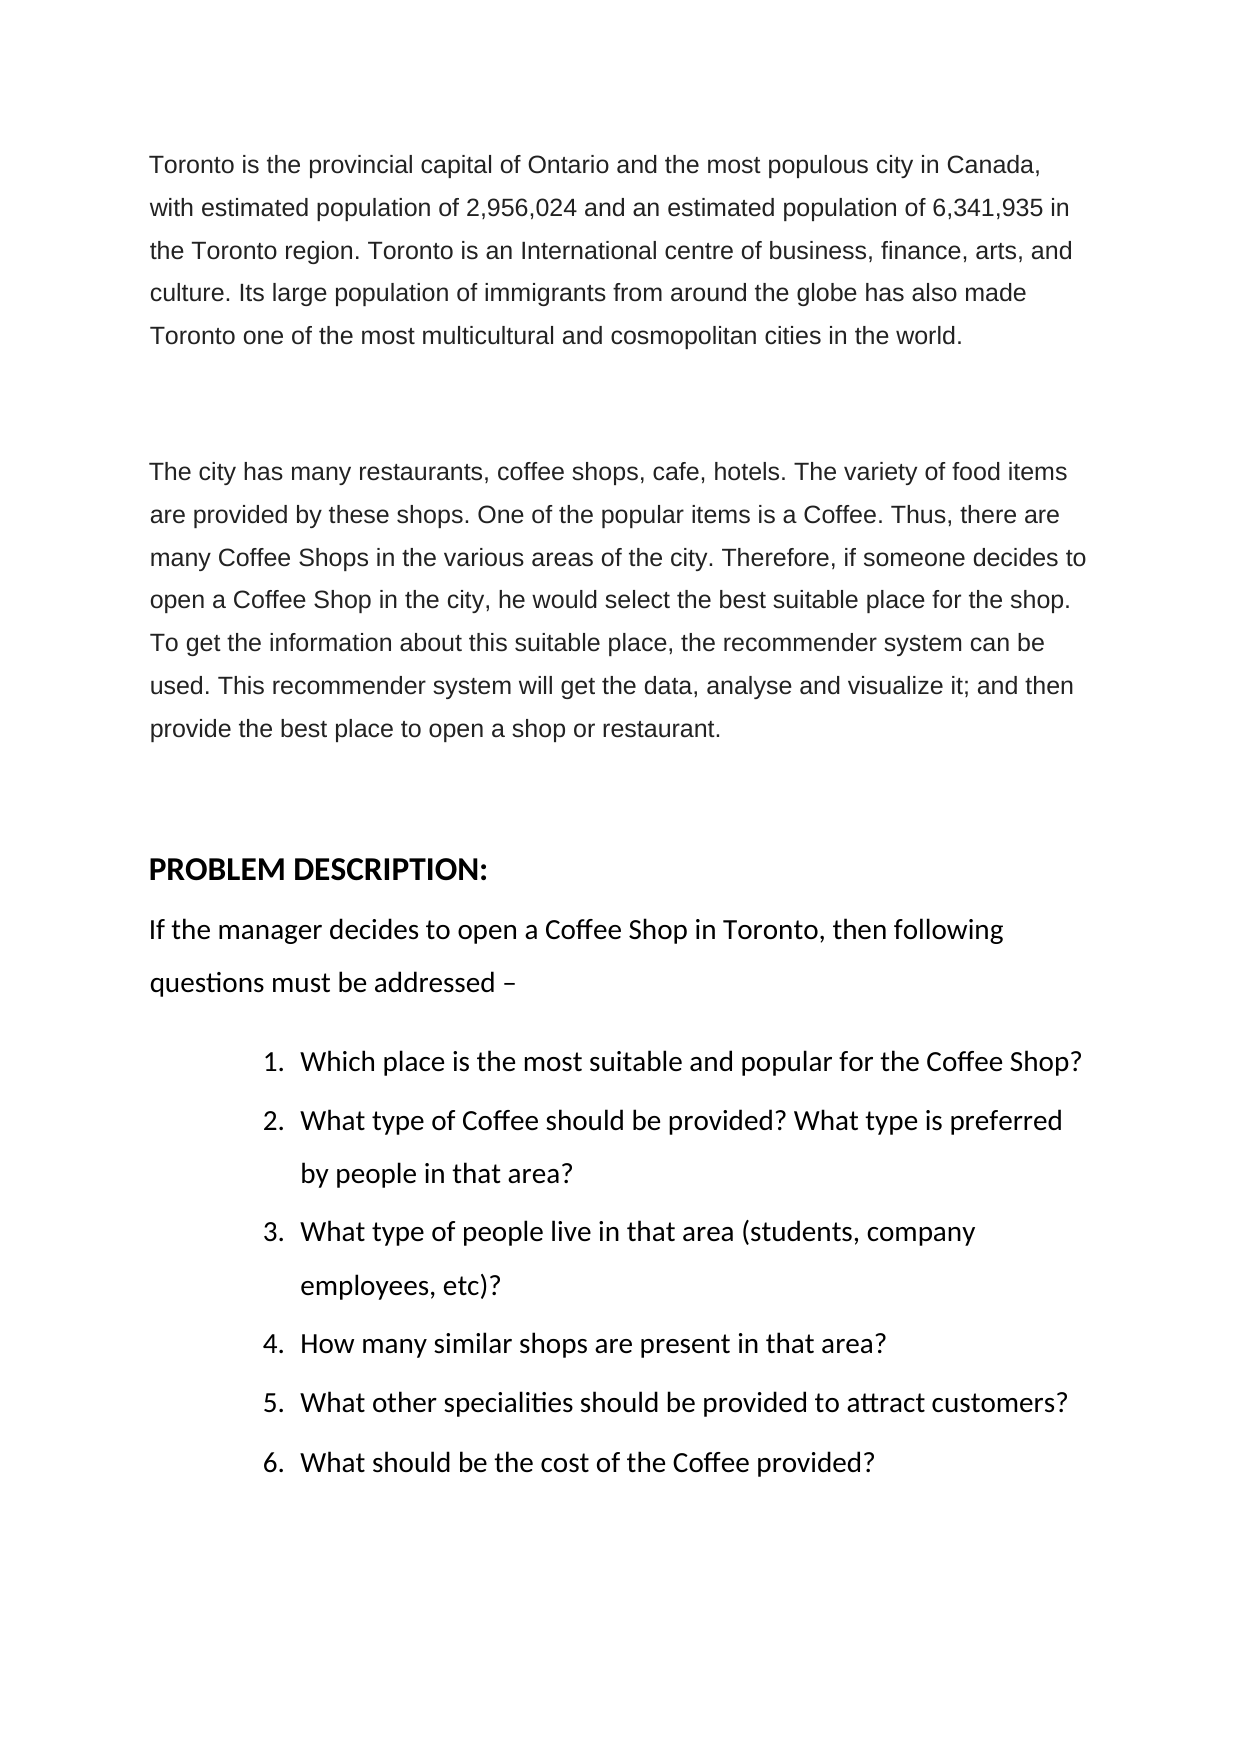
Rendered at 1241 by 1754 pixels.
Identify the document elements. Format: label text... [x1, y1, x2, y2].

text If the manager decides to open a Coffee Shop in Toronto, then following questions must be addressed – [148, 911, 1088, 1000]
list What should be the cost of the Coffee provided? [263, 1444, 1088, 1480]
text PROBLEM DESCRIPTION: [148, 848, 1201, 889]
list What other specialities should be provided to attract customers? [263, 1384, 1088, 1420]
list How many similar shops are present in that area? [263, 1325, 1088, 1361]
list Which place is the most suitable and popular for the Coffee Shop? [263, 1043, 1088, 1079]
list What type of people live in that area (students, company employees, etc)? [263, 1213, 1088, 1302]
text Toronto is the provincial capital of Ontario and the most populous city in Canada, with estimated population of 2,956,024 and an estimated population of 6,341,935 in the Toronto region. Toronto is an International centre of business, finance, arts, and culture. Its large population of immigrants from around the globe has also made Toronto one of the most multicultural and cosmopolitan cities in the world. [148, 150, 1091, 350]
text The city has many restaurants, coffee shops, cafe, hotels. The variety of food items are provided by these shops. One of the popular items is a Coffee. Thus, there are many Coffee Shops in the various areas of the city. Therefore, if someone decides to open a Coffee Shop in the city, he would select the best suitable place for the shop. To get the information about this suitable place, the recommender system can be used. This recommender system will get the data, analyse and visualize it; and then provide the best place to open a shop or restaurant. [148, 457, 1091, 743]
list What type of Coffee should be provided? What type is preferred by people in that area? [263, 1102, 1088, 1191]
